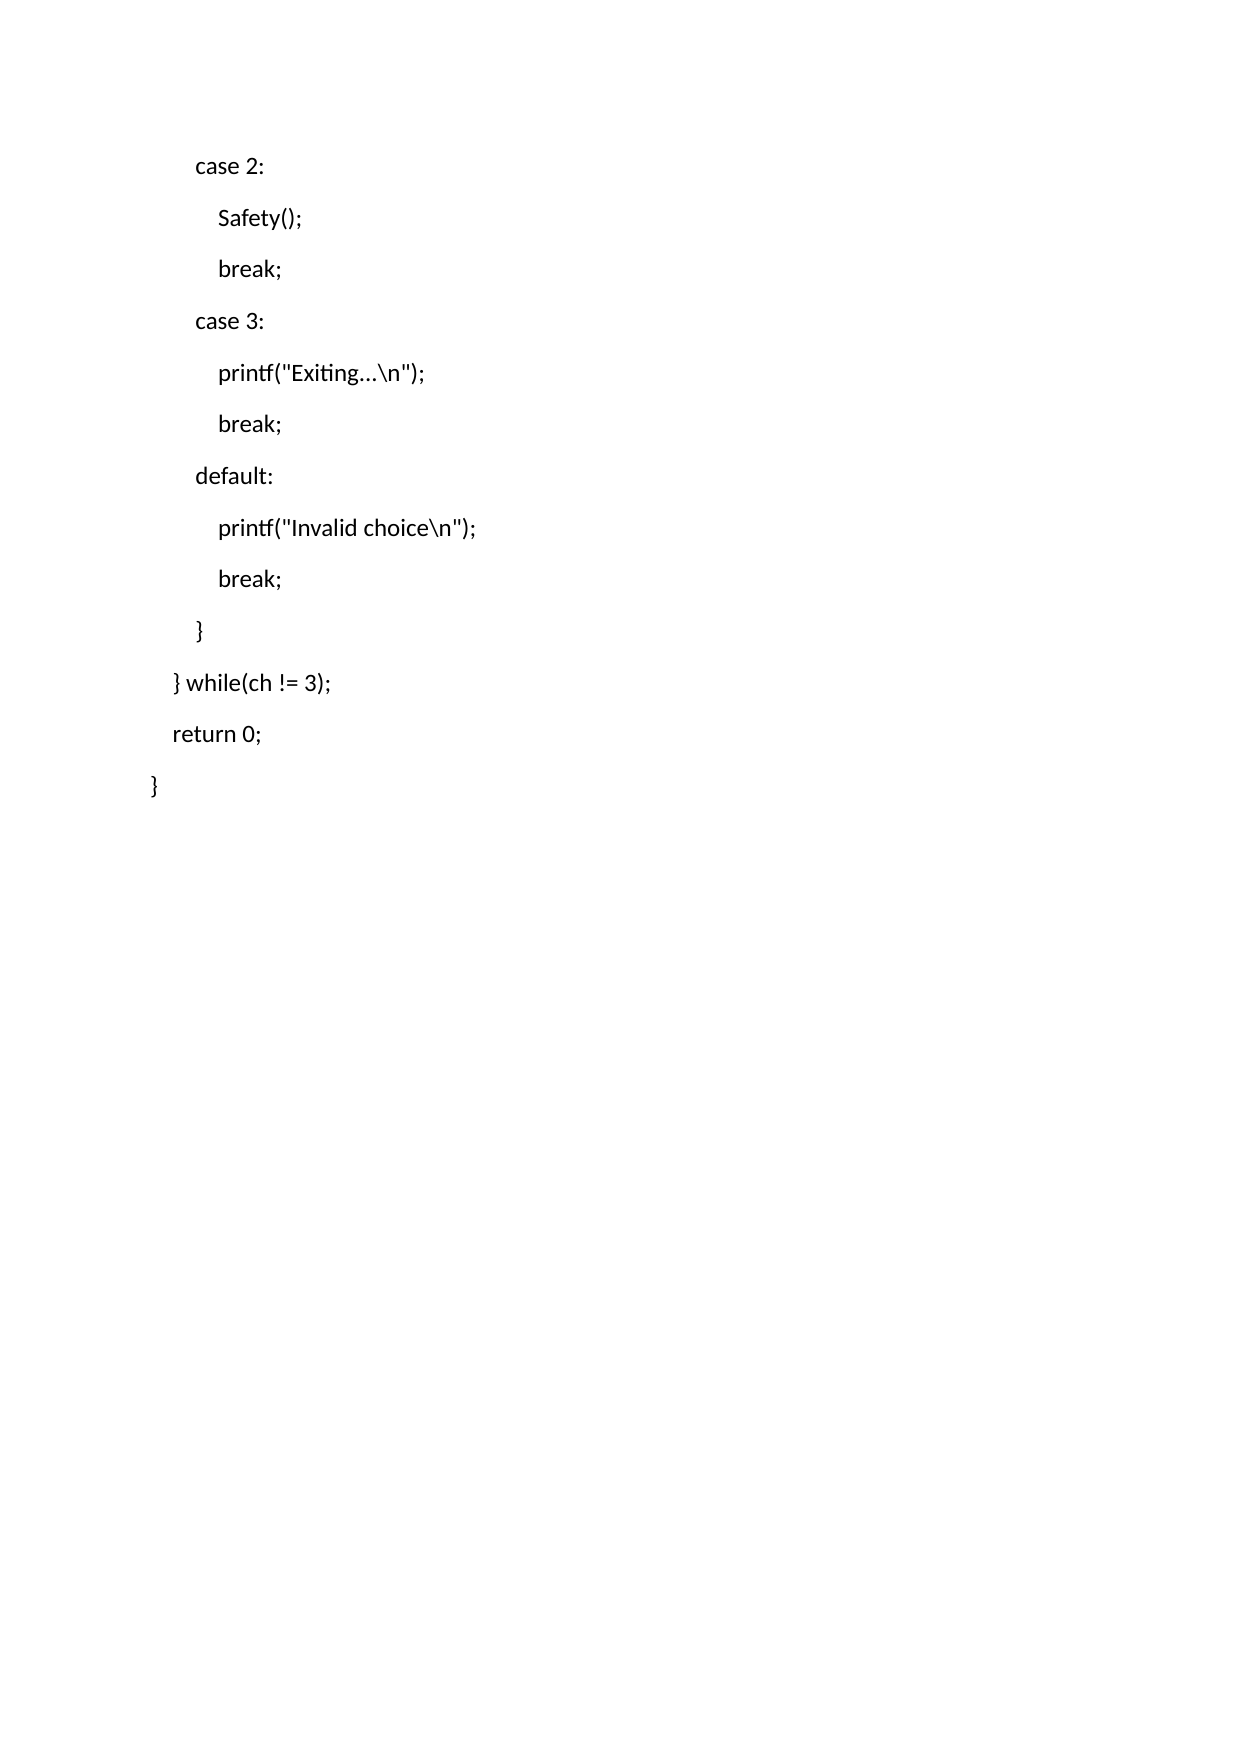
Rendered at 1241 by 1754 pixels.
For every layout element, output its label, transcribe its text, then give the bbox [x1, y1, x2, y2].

text case 3: [150, 305, 1090, 336]
text Safety(); [150, 202, 1090, 232]
text } [150, 770, 1090, 801]
text break; [150, 408, 1090, 439]
text break; [150, 253, 1090, 284]
text return 0; [150, 718, 1090, 749]
text default: [150, 460, 1090, 491]
text case 2: [150, 150, 1090, 181]
text printf("Exiting...\n"); [150, 357, 1090, 387]
text break; [150, 563, 1090, 594]
text } while(ch != 3); [150, 667, 1090, 697]
text printf("Invalid choice\n"); [150, 512, 1090, 542]
text } [150, 615, 1090, 646]
